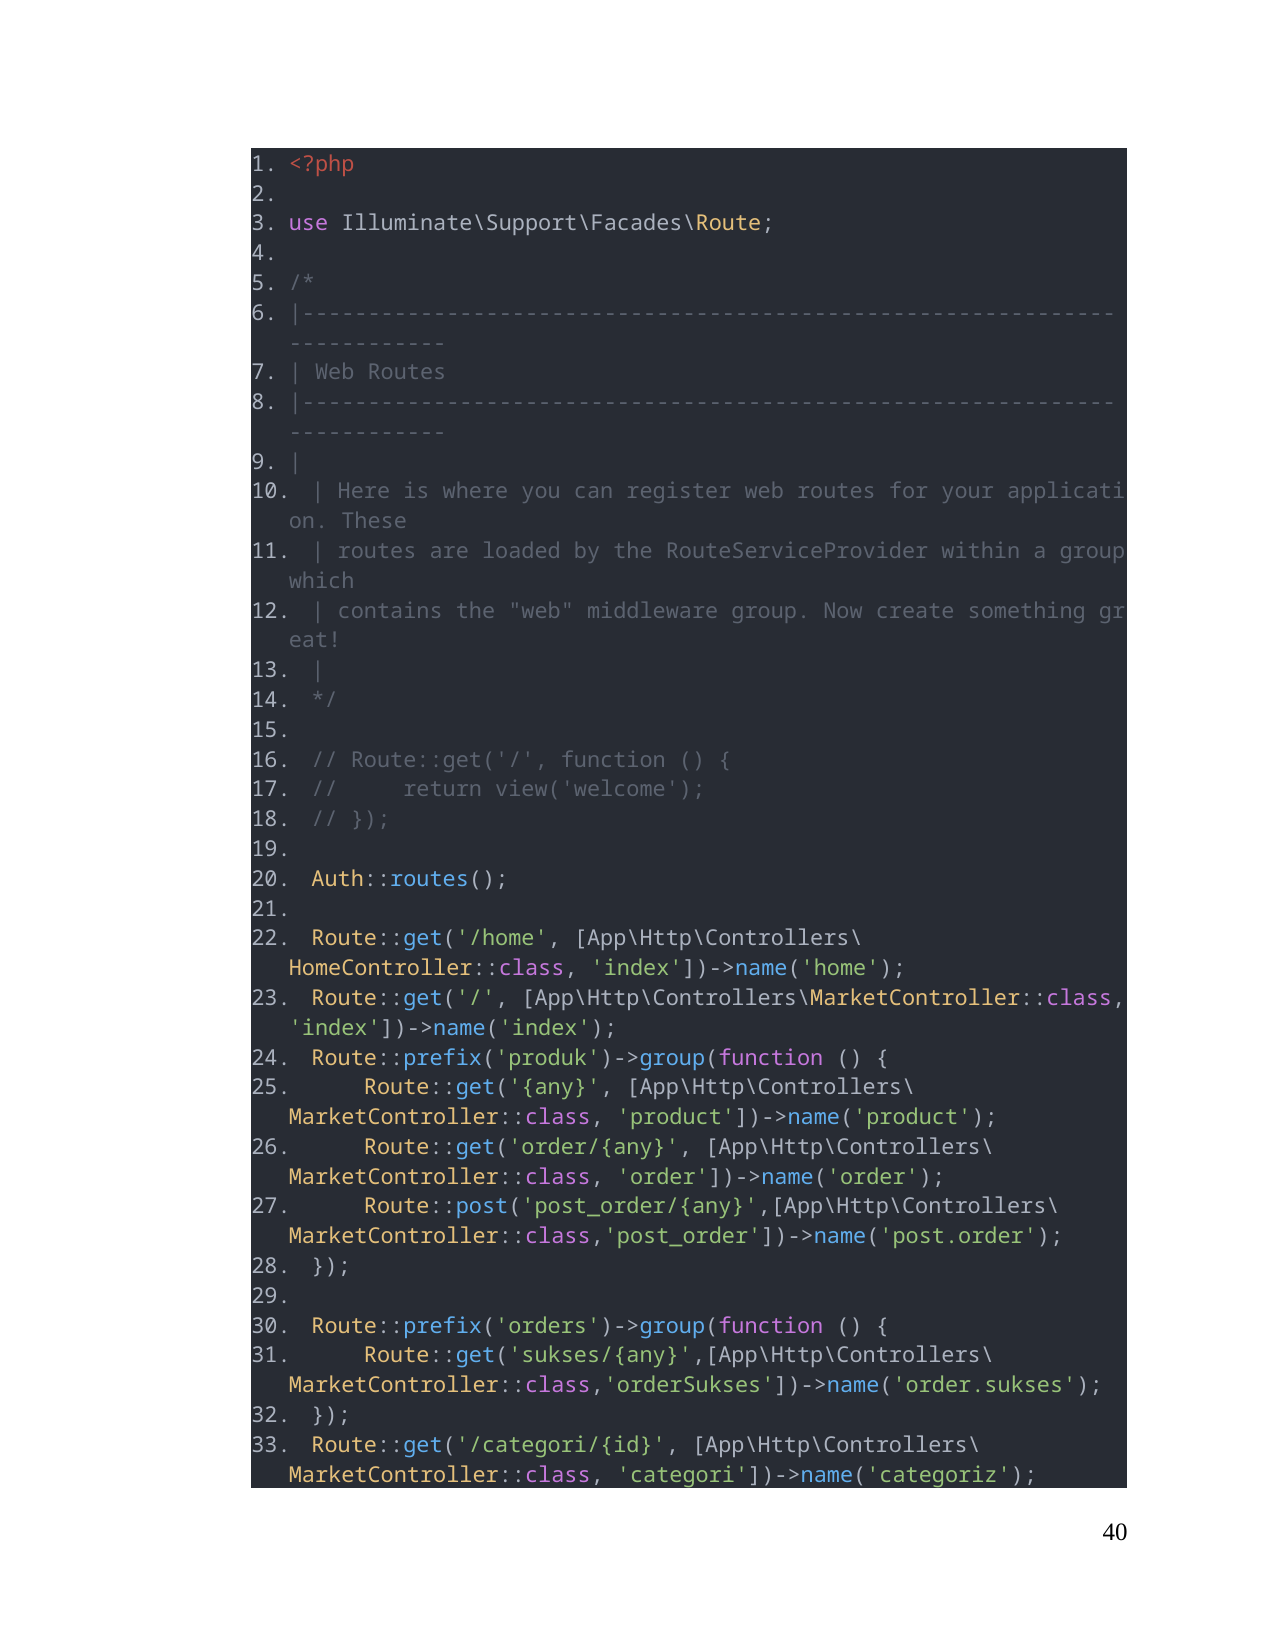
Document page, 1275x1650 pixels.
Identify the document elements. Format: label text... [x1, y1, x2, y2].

list <?php [251, 148, 1127, 177]
list // return view('welcome'); [251, 773, 1127, 803]
list |-------------------------------------------------------------------------- [251, 297, 1127, 356]
list |-------------------------------------------------------------------------- [251, 386, 1127, 446]
list Route::get('sukses/{any}',[App\Http\Controllers\MarketController::class,'orderSukses'])->name('order.sukses'); [251, 1339, 1127, 1399]
list // Route::get('/', function () { [251, 743, 1127, 773]
list */ [251, 684, 1127, 714]
list Route::post('post_order/{any}',[App\Http\Controllers\MarketController::class,'post_order'])->name('post.order'); [251, 1190, 1127, 1250]
list }); [251, 1399, 1127, 1429]
list | contains the "web" middleware group. Now create something great! [251, 594, 1127, 654]
list use Illuminate\Support\Facades\Route; [251, 207, 1127, 237]
list Auth::routes(); [251, 863, 1127, 892]
list | Here is where you can register web routes for your application. These [251, 475, 1127, 535]
list Route::get('/', [App\Http\Controllers\MarketController::class, 'index'])->name('index'); [251, 982, 1127, 1041]
list Route::get('/home', [App\Http\Controllers\HomeController::class, 'index'])->name('home'); [251, 922, 1127, 982]
list | [251, 654, 1127, 684]
list | Web Routes [251, 356, 1127, 386]
list /* [251, 267, 1127, 297]
list Route::get('order/{any}', [App\Http\Controllers\MarketController::class, 'order'])->name('order'); [251, 1131, 1127, 1190]
list Route::get('{any}', [App\Http\Controllers\MarketController::class, 'product'])->name('product'); [251, 1071, 1127, 1131]
list // }); [251, 803, 1127, 833]
list Route::prefix('orders')->group(function () { [251, 1309, 1127, 1339]
list }); [251, 1250, 1127, 1280]
list | [251, 446, 1127, 475]
list | routes are loaded by the RouteServiceProvider within a group which [251, 535, 1127, 594]
list Route::get('/categori/{id}', [App\Http\Controllers\MarketController::class, 'categori'])->name('categoriz'); [251, 1429, 1127, 1488]
list Route::prefix('produk')->group(function () { [251, 1041, 1127, 1071]
